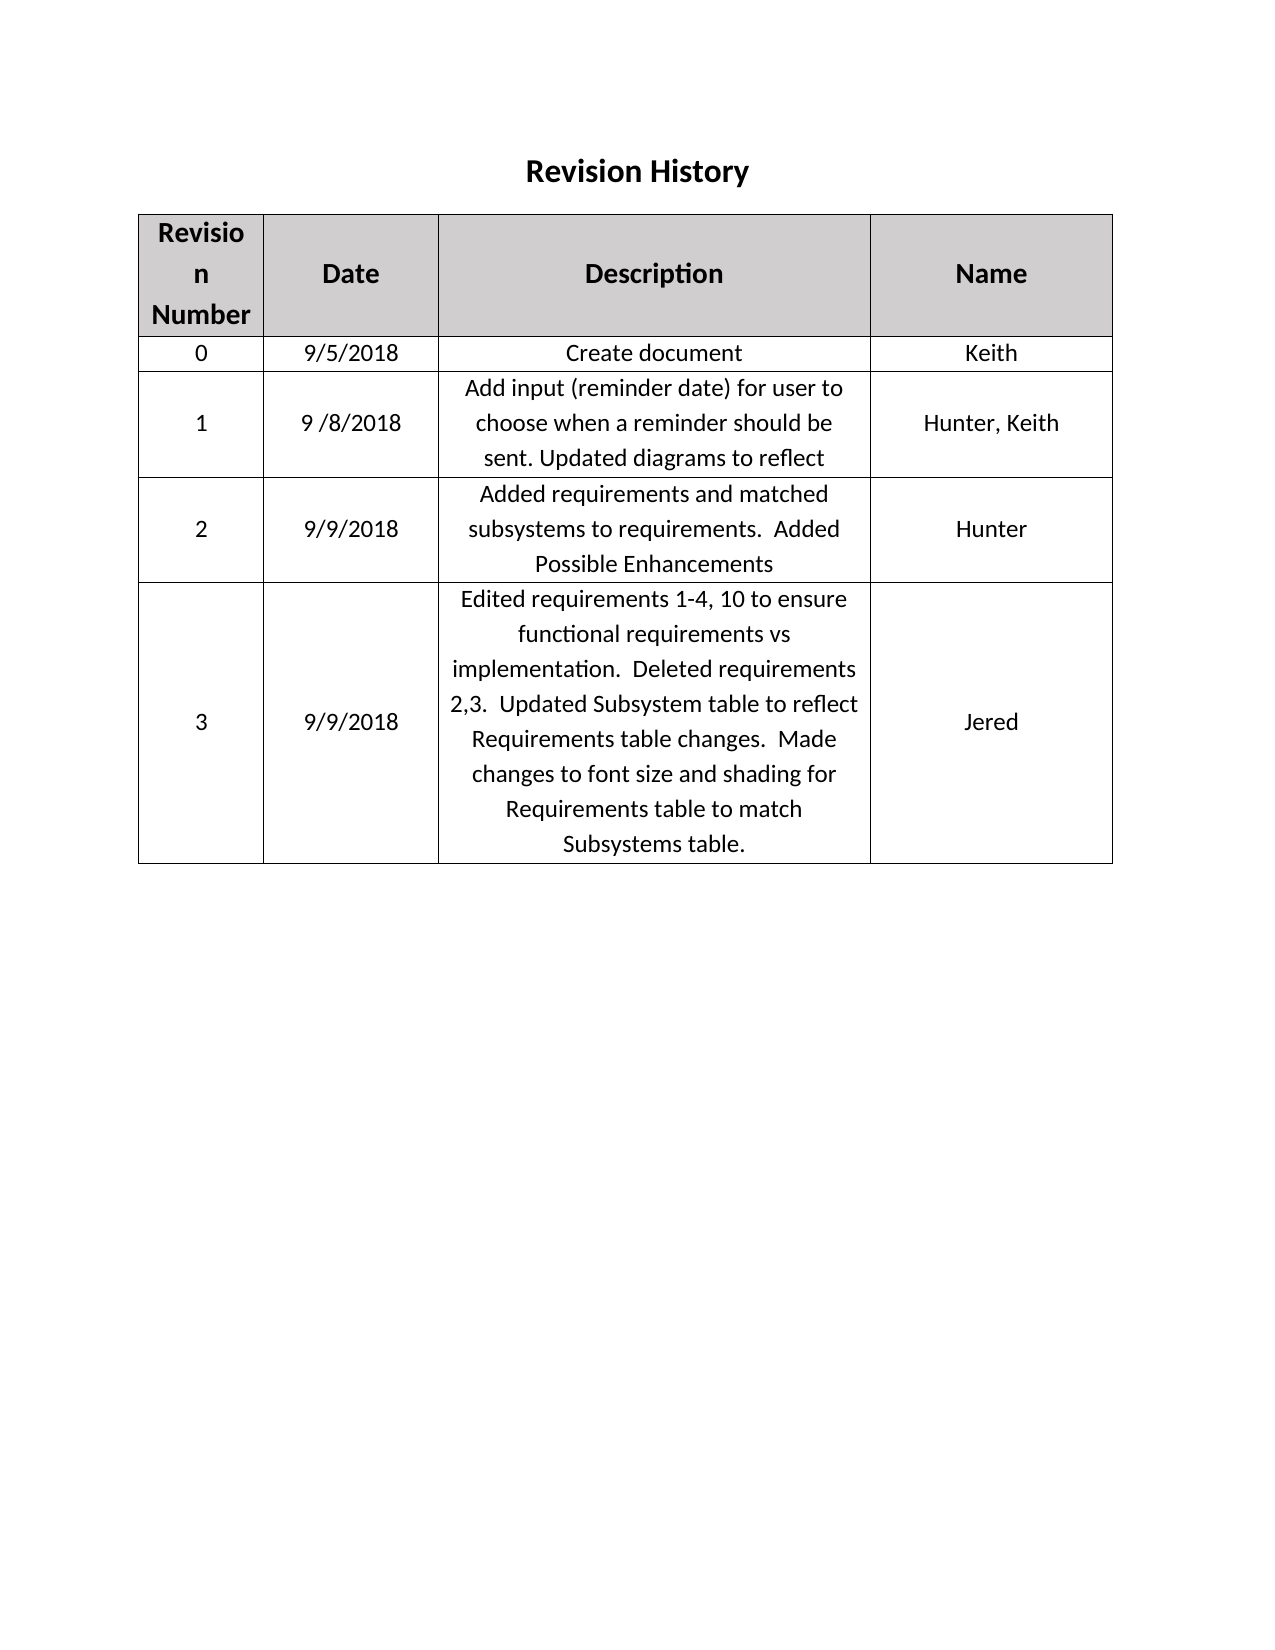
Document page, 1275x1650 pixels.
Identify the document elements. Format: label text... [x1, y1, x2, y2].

table_cell Hunter, Keith [871, 372, 1112, 477]
table_header Date [264, 215, 438, 336]
table_cell Add input (reminder date) for user to choose when a reminder should be sent. Updated diagrams to reflect [439, 372, 870, 477]
table_header Revision Number [139, 215, 263, 336]
table_cell Edited requirements 1-4, 10 to ensure functional requirements vs implementation. Deleted requirements 2,3. Updated Subsystem table to reflect Requirements table changes. Made changes to font size and shading for Requirements table to match Subsystems table. [439, 583, 870, 862]
table_cell 9/9/2018 [264, 583, 438, 862]
table_cell 3 [139, 583, 263, 862]
table_cell Keith [871, 337, 1112, 371]
table_cell 9/5/2018 [264, 337, 438, 371]
table_cell Create document [439, 337, 870, 371]
table_cell 1 [139, 372, 263, 477]
table_header Name [871, 215, 1112, 336]
table_cell 2 [139, 478, 263, 582]
text Revision History [150, 150, 1125, 191]
table_cell 0 [139, 337, 263, 371]
table_cell Added requirements and matched subsystems to requirements. Added Possible Enhancements [439, 478, 870, 582]
table_cell 9/9/2018 [264, 478, 438, 582]
table_cell Jered [871, 583, 1112, 862]
table_cell 9 /8/2018 [264, 372, 438, 477]
table_cell Hunter [871, 478, 1112, 582]
table_header Description [439, 215, 870, 336]
